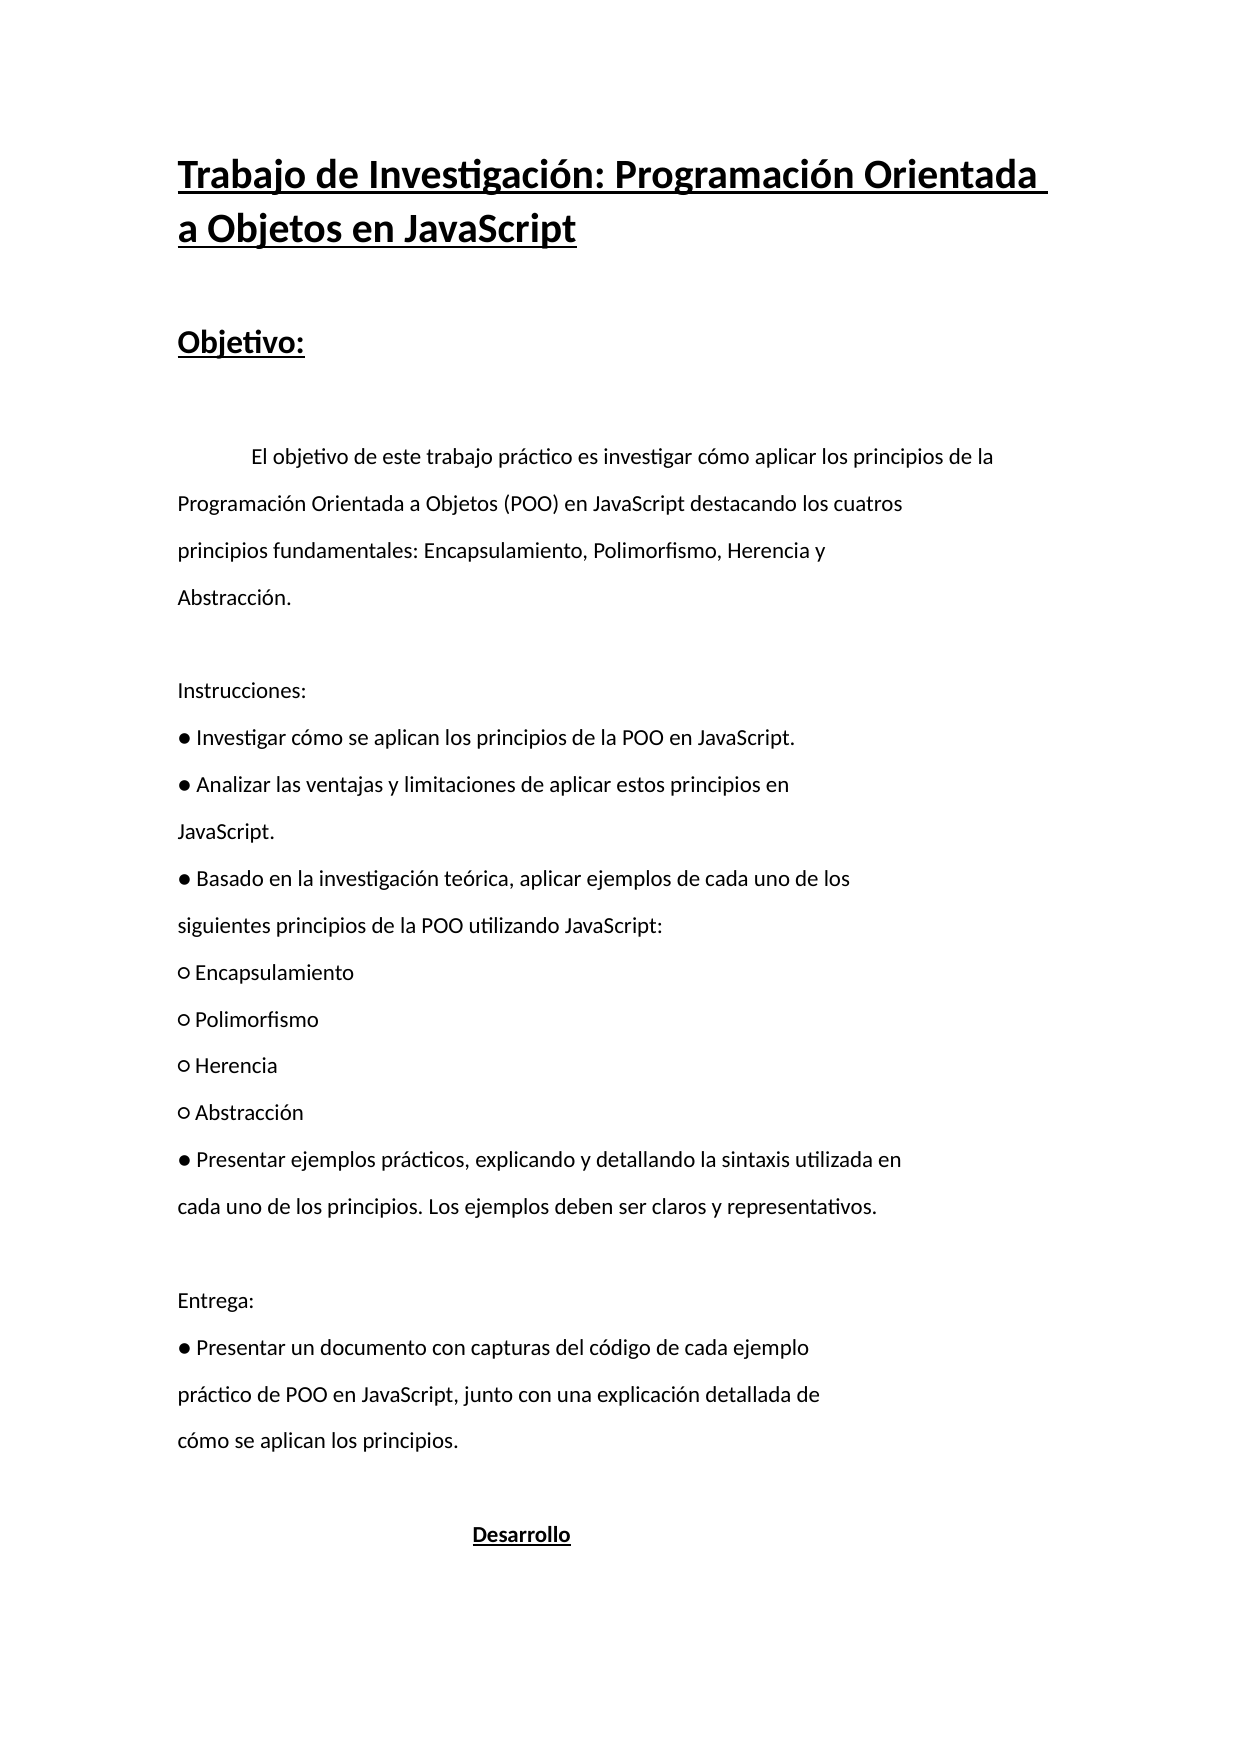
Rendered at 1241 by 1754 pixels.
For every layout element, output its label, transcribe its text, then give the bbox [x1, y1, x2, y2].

text práctico de POO en JavaScript, junto con una explicación detallada de [177, 1380, 1063, 1408]
text Desarrollo [177, 1520, 1063, 1548]
text ● Investigar cómo se aplican los principios de la POO en JavaScript. [177, 723, 1063, 751]
text Instrucciones: [177, 677, 1063, 704]
text El objetivo de este trabajo práctico es investigar cómo aplicar los principios de la [177, 442, 1063, 470]
text ● Presentar ejemplos prácticos, explicando y detallando la sintaxis utilizada en [177, 1145, 1063, 1173]
text ○ Polimorfismo [177, 1005, 1063, 1033]
text JavaScript. [177, 817, 1063, 845]
text siguientes principios de la POO utilizando JavaScript: [177, 911, 1063, 939]
text cómo se aplican los principios. [177, 1427, 1063, 1454]
text Trabajo de Investigación: Programación Orientada a Objetos en JavaScript [177, 148, 1063, 253]
text ● Presentar un documento con capturas del código de cada ejemplo [177, 1333, 1063, 1361]
text Objetivo: [177, 321, 1063, 362]
text cada uno de los principios. Los ejemplos deben ser claros y representativos. [177, 1192, 1063, 1220]
text ● Analizar las ventajas y limitaciones de aplicar estos principios en [177, 770, 1063, 798]
text Entrega: [177, 1286, 1063, 1314]
text Programación Orientada a Objetos (POO) en JavaScript destacando los cuatros [177, 489, 1063, 517]
text ○ Herencia [177, 1052, 1063, 1079]
text principios fundamentales: Encapsulamiento, Polimorfismo, Herencia y [177, 536, 1063, 564]
text ● Basado en la investigación teórica, aplicar ejemplos de cada uno de los [177, 864, 1063, 892]
text ○ Abstracción [177, 1098, 1063, 1126]
text ○ Encapsulamiento [177, 958, 1063, 986]
text Abstracción. [177, 583, 1063, 611]
